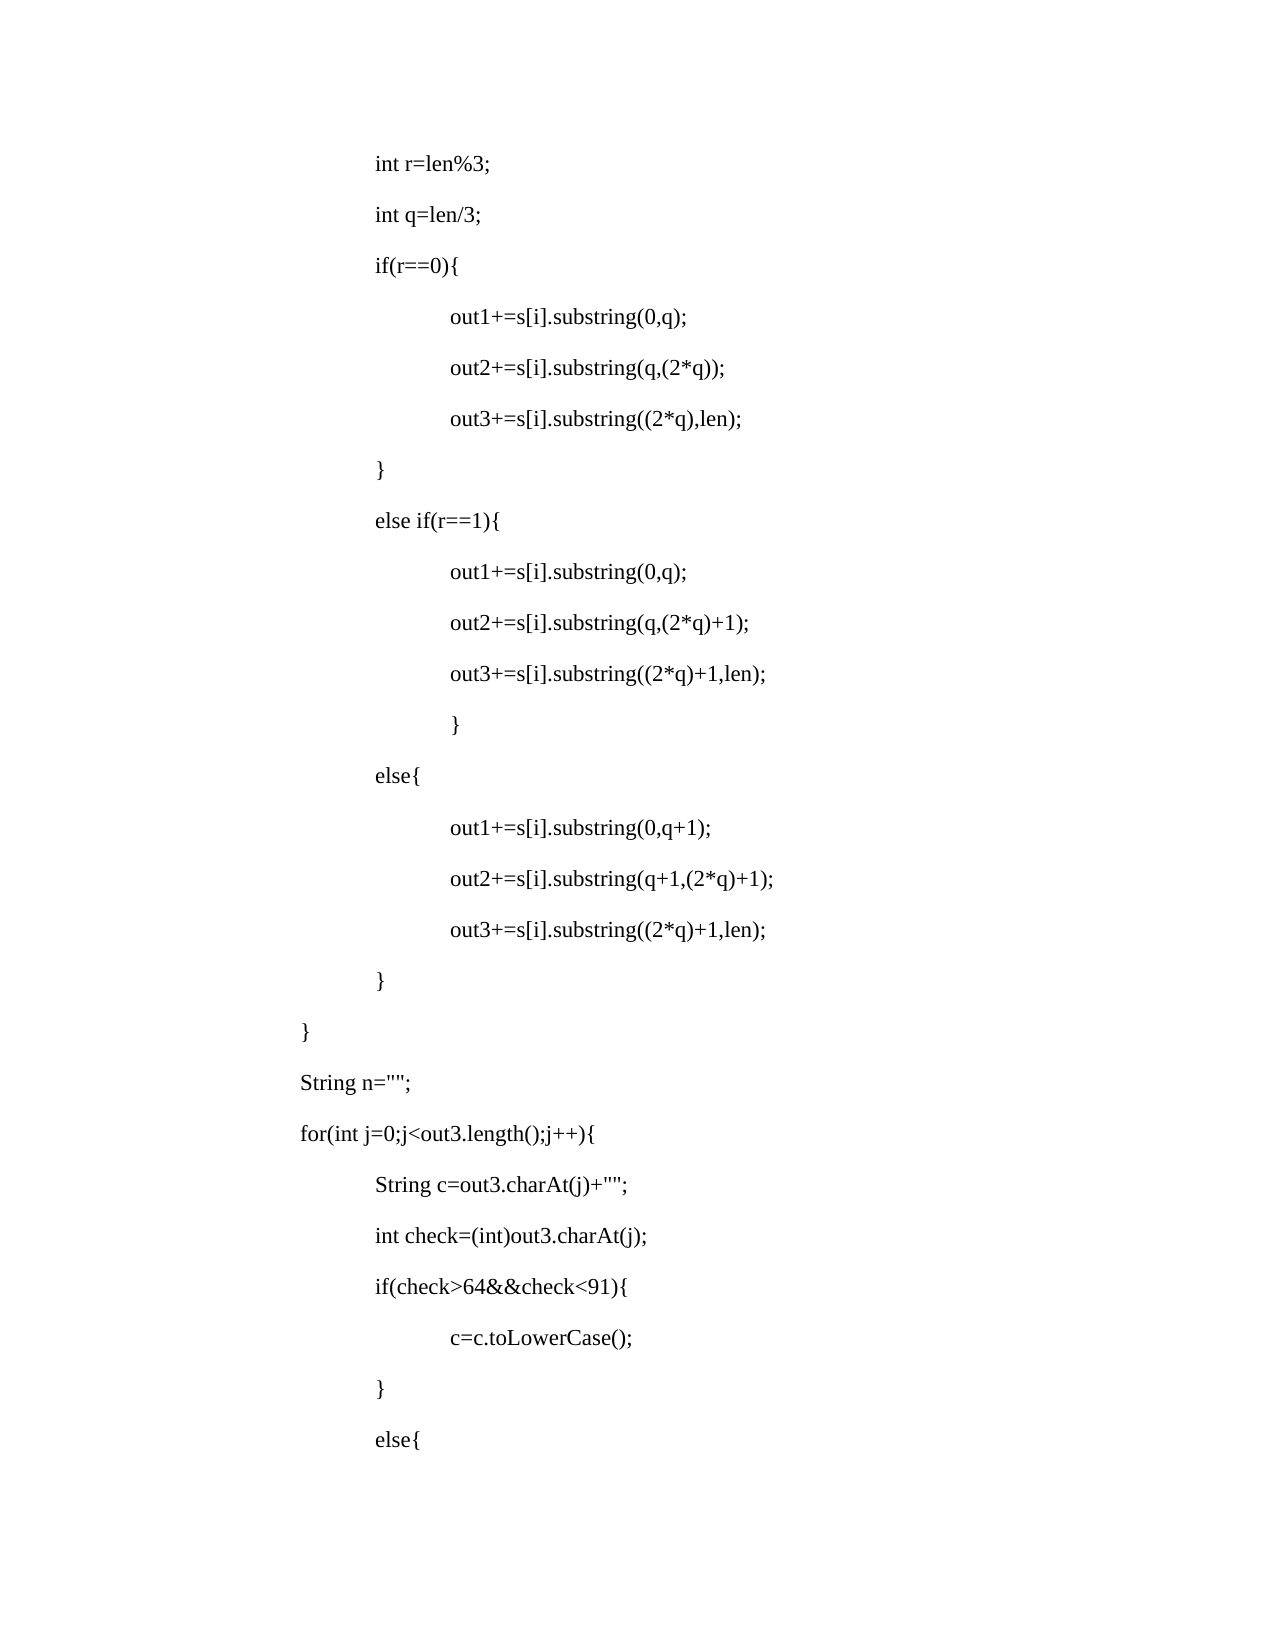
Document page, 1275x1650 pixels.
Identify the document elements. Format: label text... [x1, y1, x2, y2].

text int check=(int)out3.charAt(j); [150, 1222, 1125, 1248]
text String c=out3.charAt(j)+""; [150, 1171, 1125, 1197]
text } [150, 1018, 1125, 1044]
text else if(r==1){ [150, 507, 1125, 534]
text int q=len/3; [150, 201, 1125, 227]
text else{ [150, 762, 1125, 789]
text else{ [150, 1426, 1125, 1452]
text String n=""; [150, 1069, 1125, 1095]
text out3+=s[i].substring((2*q)+1,len); [150, 916, 1125, 942]
text if(r==0){ [150, 252, 1125, 278]
text out2+=s[i].substring(q,(2*q)+1); [150, 609, 1125, 636]
text c=c.toLowerCase(); [150, 1324, 1125, 1350]
text } [150, 711, 1125, 738]
text out1+=s[i].substring(0,q+1); [150, 813, 1125, 840]
text for(int j=0;j<out3.length();j++){ [150, 1120, 1125, 1146]
text out1+=s[i].substring(0,q); [150, 303, 1125, 329]
text } [150, 967, 1125, 993]
text int r=len%3; [150, 150, 1125, 176]
text out3+=s[i].substring((2*q)+1,len); [150, 660, 1125, 687]
text out3+=s[i].substring((2*q),len); [150, 405, 1125, 432]
text } [150, 1375, 1125, 1401]
text out2+=s[i].substring(q+1,(2*q)+1); [150, 864, 1125, 891]
text } [150, 456, 1125, 483]
text out1+=s[i].substring(0,q); [150, 558, 1125, 585]
text if(check>64&&check<91){ [150, 1273, 1125, 1299]
text out2+=s[i].substring(q,(2*q)); [150, 354, 1125, 381]
